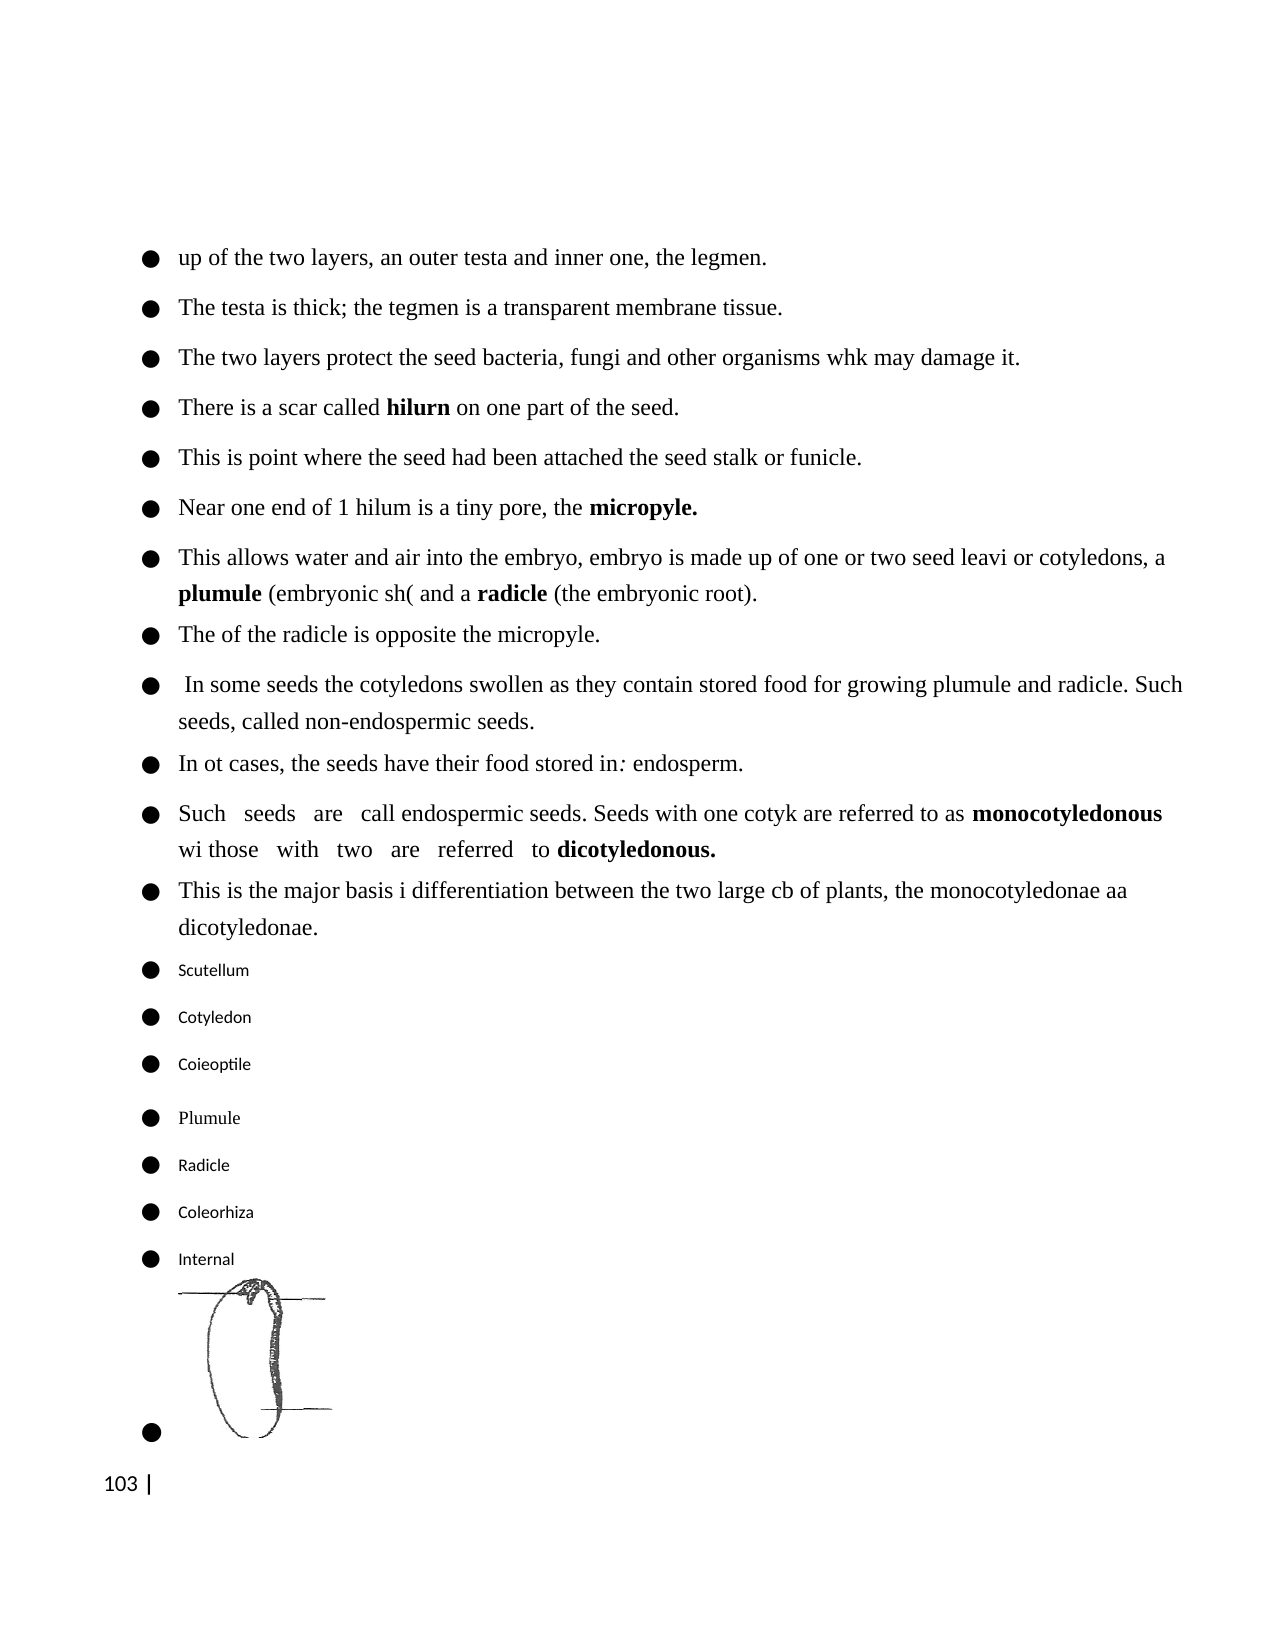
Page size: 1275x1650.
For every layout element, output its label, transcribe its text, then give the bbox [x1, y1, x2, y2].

list Scutellum [141, 942, 1191, 989]
list This is the major basis i differentiation between the two large cb of plants, the monocotyledonae aa dicotyledonae. [141, 865, 1191, 941]
list Near one end of 1 hilum is a tiny pore, the micropyle. [141, 481, 1191, 528]
list Plumule [141, 1091, 1191, 1138]
list Internal [141, 1232, 1191, 1279]
list Coieoptile [141, 1036, 1191, 1083]
list This allows water and air into the embryo, embryo is made up of one or two seed leavi or cotyledons, a plumule (embryonic sh( and a radicle (the embryonic root). [141, 531, 1191, 607]
list Coleorhiza [141, 1185, 1191, 1232]
picture [178, 1278, 333, 1439]
list up of the two layers, an outer testa and inner one, the legmen. [141, 231, 1191, 278]
list The two layers protect the seed bacteria, fungi and other organisms whk may damage it. [141, 331, 1191, 378]
list In ot cases, the seeds have their food stored in: endosperm. [141, 737, 1191, 784]
list The of the radicle is opposite the micropyle. [141, 609, 1191, 656]
list Cotyledon [141, 989, 1191, 1036]
list Radicle [141, 1138, 1191, 1185]
list Such seeds are call endospermic seeds. Seeds with one cotyk are referred to as monocotyledonous wi those with two are referred to dicotyledonous. [141, 787, 1191, 863]
list There is a scar called hilurn on one part of the seed. [141, 381, 1191, 428]
list This is point where the seed had been attached the seed stalk or funicle. [141, 431, 1191, 478]
list The testa is thick; the tegmen is a transparent membrane tissue. [141, 281, 1191, 328]
list In some seeds the cotyledons swollen as they contain stored food for growing plumule and radicle. Such seeds, called non-endospermic seeds. [141, 659, 1191, 735]
